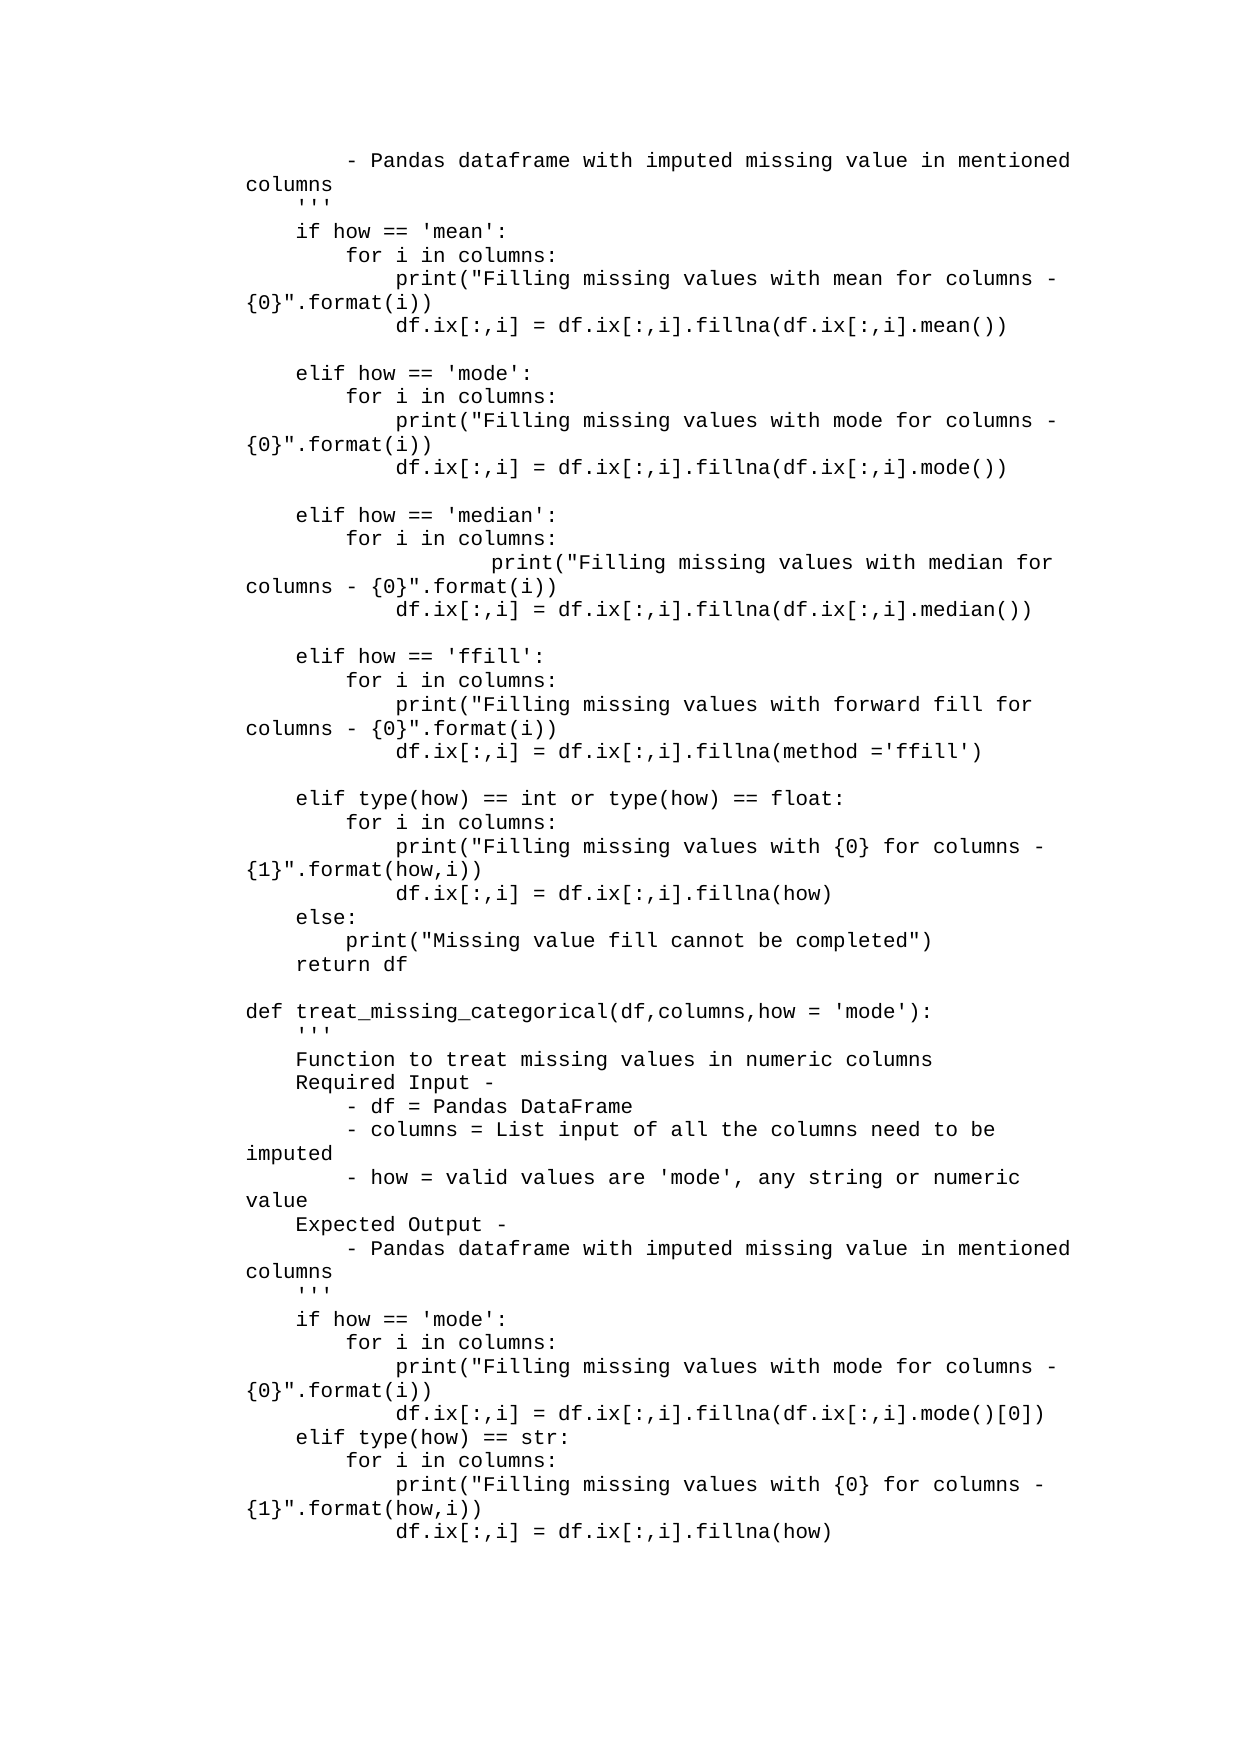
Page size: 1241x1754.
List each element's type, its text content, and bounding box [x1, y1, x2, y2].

text df.ix[:,i] = df.ix[:,i].fillna(how) [150, 883, 1090, 907]
text print("Filling missing values with mean for columns - {0}".format(i)) [150, 268, 1090, 316]
text df.ix[:,i] = df.ix[:,i].fillna(how) [150, 1521, 1090, 1545]
text for i in columns: [150, 1451, 1090, 1474]
text - df = Pandas DataFrame [150, 1096, 1090, 1119]
text for i in columns: [150, 1332, 1090, 1356]
text print("Filling missing values with mode for columns - {0}".format(i)) [150, 1356, 1090, 1403]
text elif how == 'ffill': [150, 647, 1090, 670]
text print("Filling missing values with mode for columns - {0}".format(i)) [150, 410, 1090, 457]
text - how = valid values are 'mode', any string or numeric value [150, 1167, 1090, 1214]
text print("Filling missing values with {0} for columns - {1}".format(how,i)) [150, 836, 1090, 883]
text - Pandas dataframe with imputed missing value in mentioned columns [150, 1238, 1090, 1285]
text ''' [150, 1285, 1090, 1309]
text for i in columns: [150, 386, 1090, 410]
text for i in columns: [150, 670, 1090, 694]
text return df [150, 954, 1090, 978]
text for i in columns: [150, 528, 1090, 552]
text df.ix[:,i] = df.ix[:,i].fillna(df.ix[:,i].mean()) [150, 316, 1090, 339]
text def treat_missing_categorical(df,columns,how = 'mode'): [150, 1001, 1090, 1025]
text print("Filling missing values with forward fill for columns - {0}".format(i)) [150, 694, 1090, 741]
text if how == 'mode': [150, 1309, 1090, 1332]
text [150, 1474, 1090, 1521]
text print("Missing value fill cannot be completed") [150, 930, 1090, 954]
text ''' [150, 1025, 1090, 1048]
text df.ix[:,i] = df.ix[:,i].fillna(df.ix[:,i].median()) [150, 599, 1090, 623]
text Required Input - [150, 1072, 1090, 1096]
text - Pandas dataframe with imputed missing value in mentioned columns [150, 150, 1090, 197]
text Expected Output - [150, 1214, 1090, 1238]
text df.ix[:,i] = df.ix[:,i].fillna(df.ix[:,i].mode()[0]) [150, 1403, 1090, 1427]
text df.ix[:,i] = df.ix[:,i].fillna(method ='ffill') [150, 741, 1090, 765]
text elif how == 'median': [150, 505, 1090, 528]
text elif type(how) == str: [150, 1427, 1090, 1451]
text Function to treat missing values in numeric columns [150, 1048, 1090, 1072]
text - columns = List input of all the columns need to be imputed [150, 1119, 1090, 1167]
text elif type(how) == int or type(how) == float: [150, 788, 1090, 812]
text for i in columns: [150, 812, 1090, 836]
text if how == 'mean': [150, 221, 1090, 244]
text df.ix[:,i] = df.ix[:,i].fillna(df.ix[:,i].mode()) [150, 457, 1090, 481]
text elif how == 'mode': [150, 363, 1090, 386]
text for i in columns: [150, 244, 1090, 268]
text print("Filling missing values with median for columns - {0}".format(i)) [150, 552, 1090, 599]
text ''' [150, 197, 1090, 221]
text else: [150, 907, 1090, 930]
